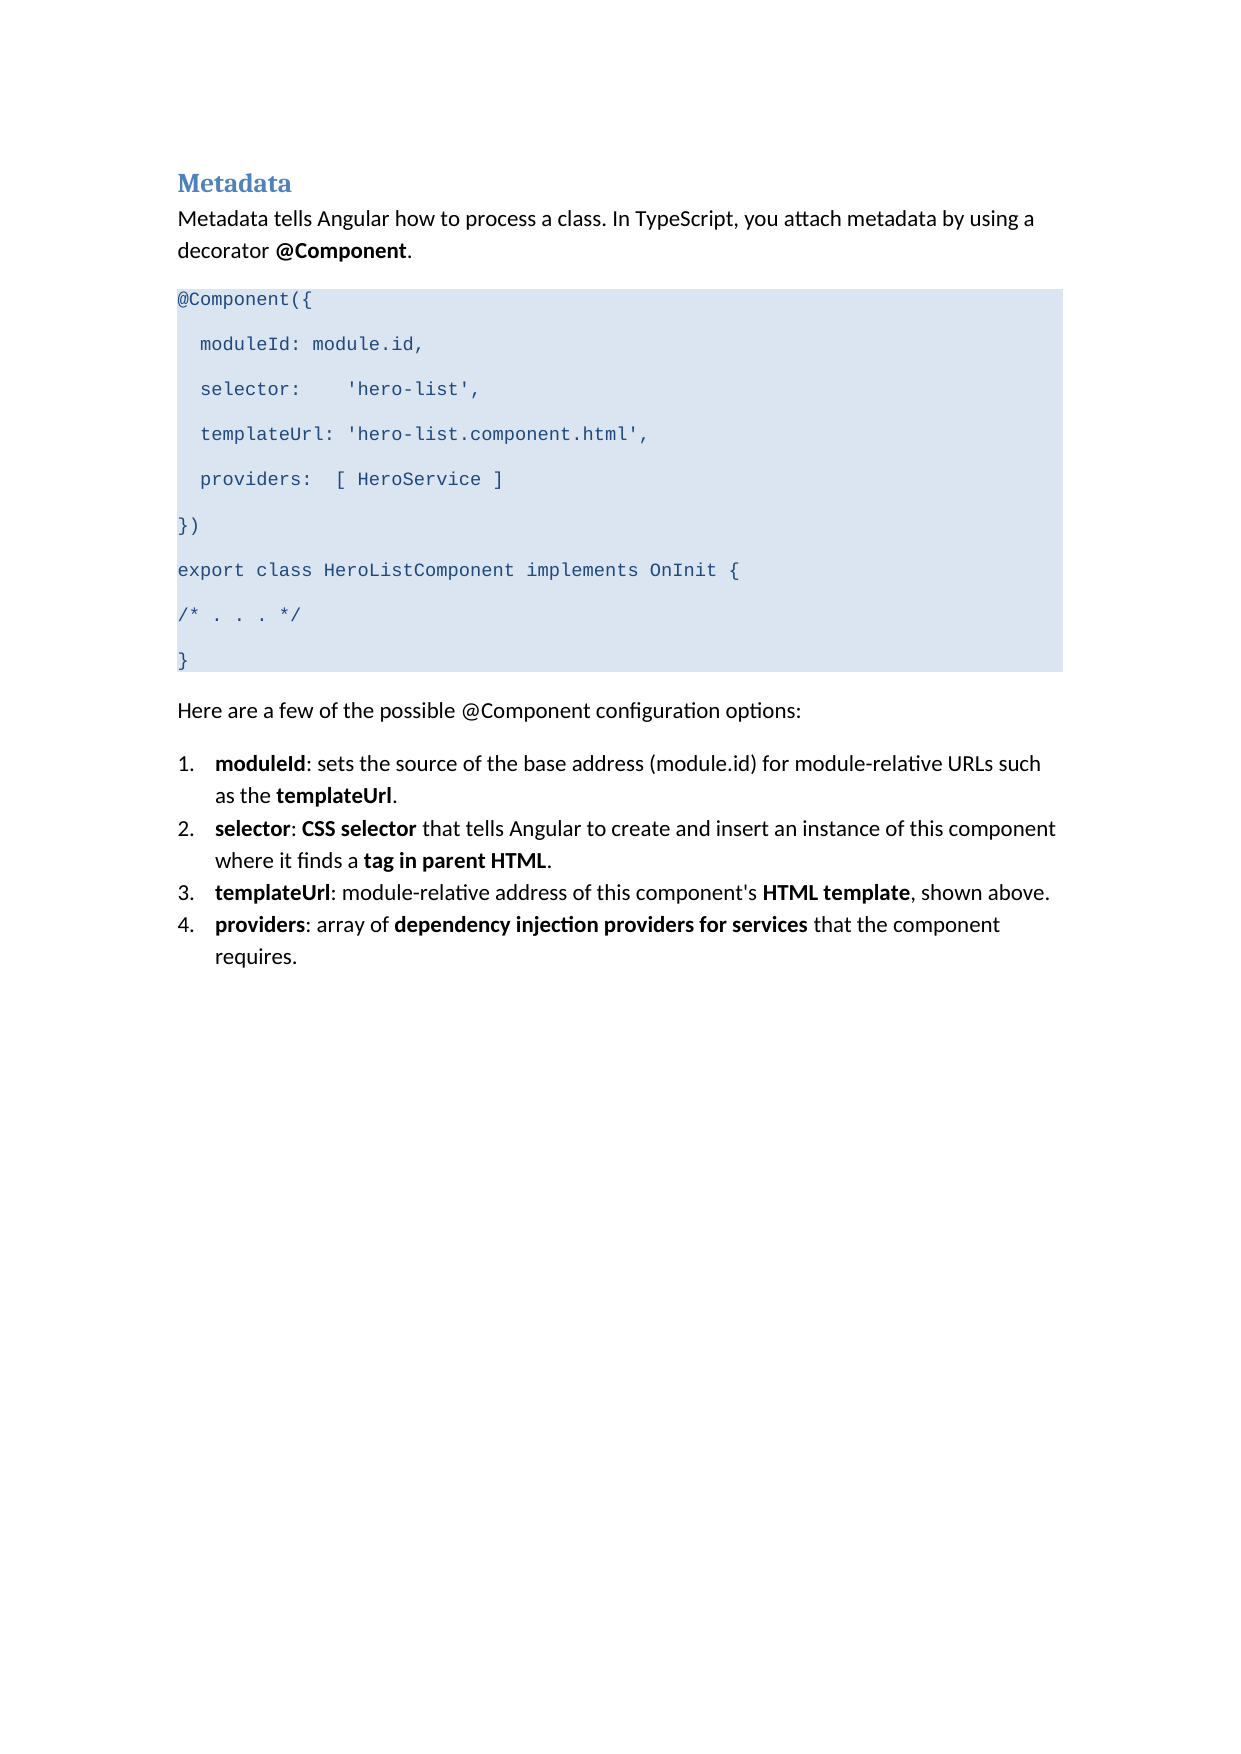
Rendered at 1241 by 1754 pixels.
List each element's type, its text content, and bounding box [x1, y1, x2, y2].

text templateUrl: 'hero-list.component.html', [177, 425, 1063, 446]
text }) [177, 515, 1063, 537]
list moduleId: sets the source of the base address (module.id) for module-relative URLs such as the templateUrl. [177, 749, 1063, 809]
subtitle Metadata [177, 168, 1063, 199]
list providers: array of dependency injection providers for services that the component requires. [177, 910, 1063, 970]
text moduleId: module.id, [177, 334, 1063, 356]
text @Component({ [177, 289, 1063, 311]
text /* . . . */ [177, 606, 1063, 627]
list templateUrl: module-relative address of this component's HTML template, shown above. [177, 878, 1063, 906]
text } [177, 651, 1063, 672]
text providers: [ HeroService ] [177, 470, 1063, 491]
list selector: CSS selector that tells Angular to create and insert an instance of this component where it finds a tag in parent HTML. [177, 814, 1063, 874]
text export class HeroListComponent implements OnInit { [177, 561, 1063, 582]
text selector: 'hero-list', [177, 380, 1063, 401]
text Here are a few of the possible @Component configuration options: [177, 696, 1063, 724]
text Metadata tells Angular how to process a class. In TypeScript, you attach metadata by using a decorator @Component. [177, 204, 1063, 264]
